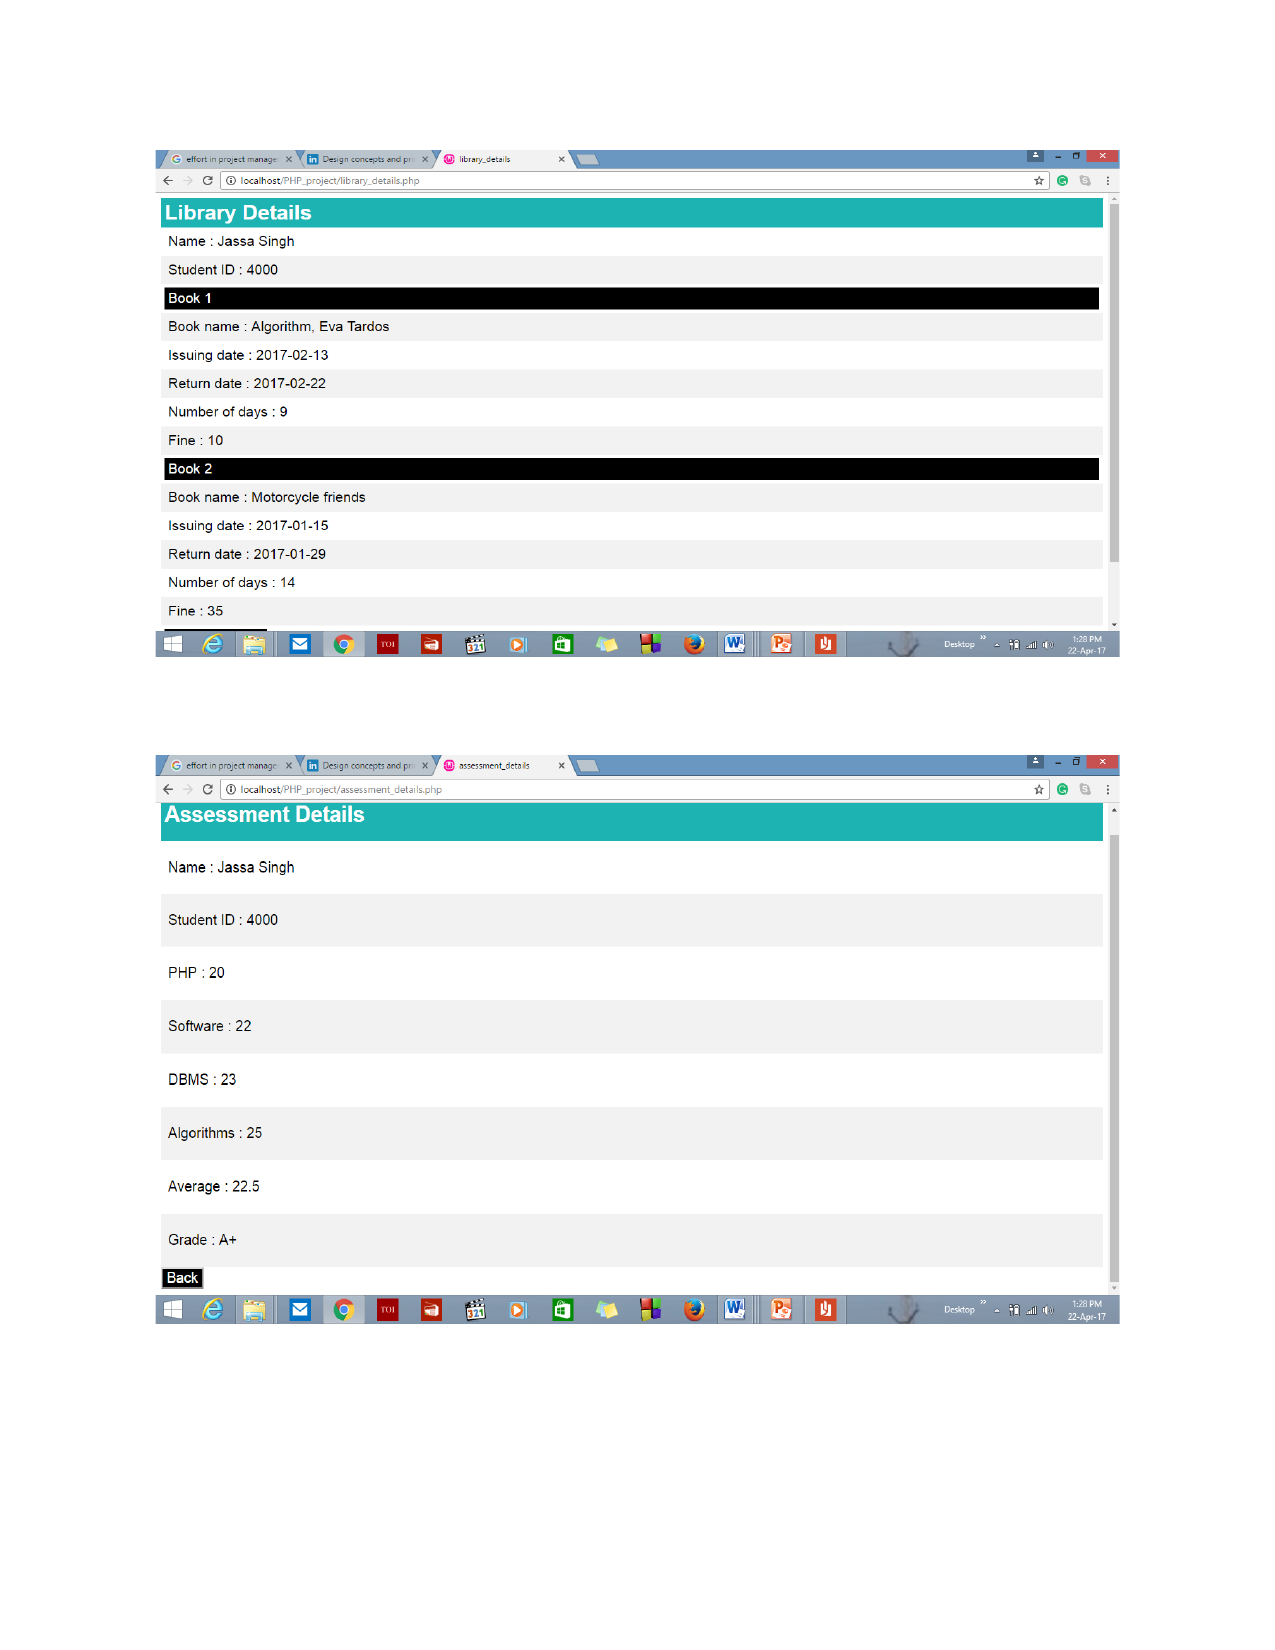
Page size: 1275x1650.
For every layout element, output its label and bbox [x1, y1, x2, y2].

picture [155, 150, 1120, 657]
picture [155, 755, 1120, 1324]
